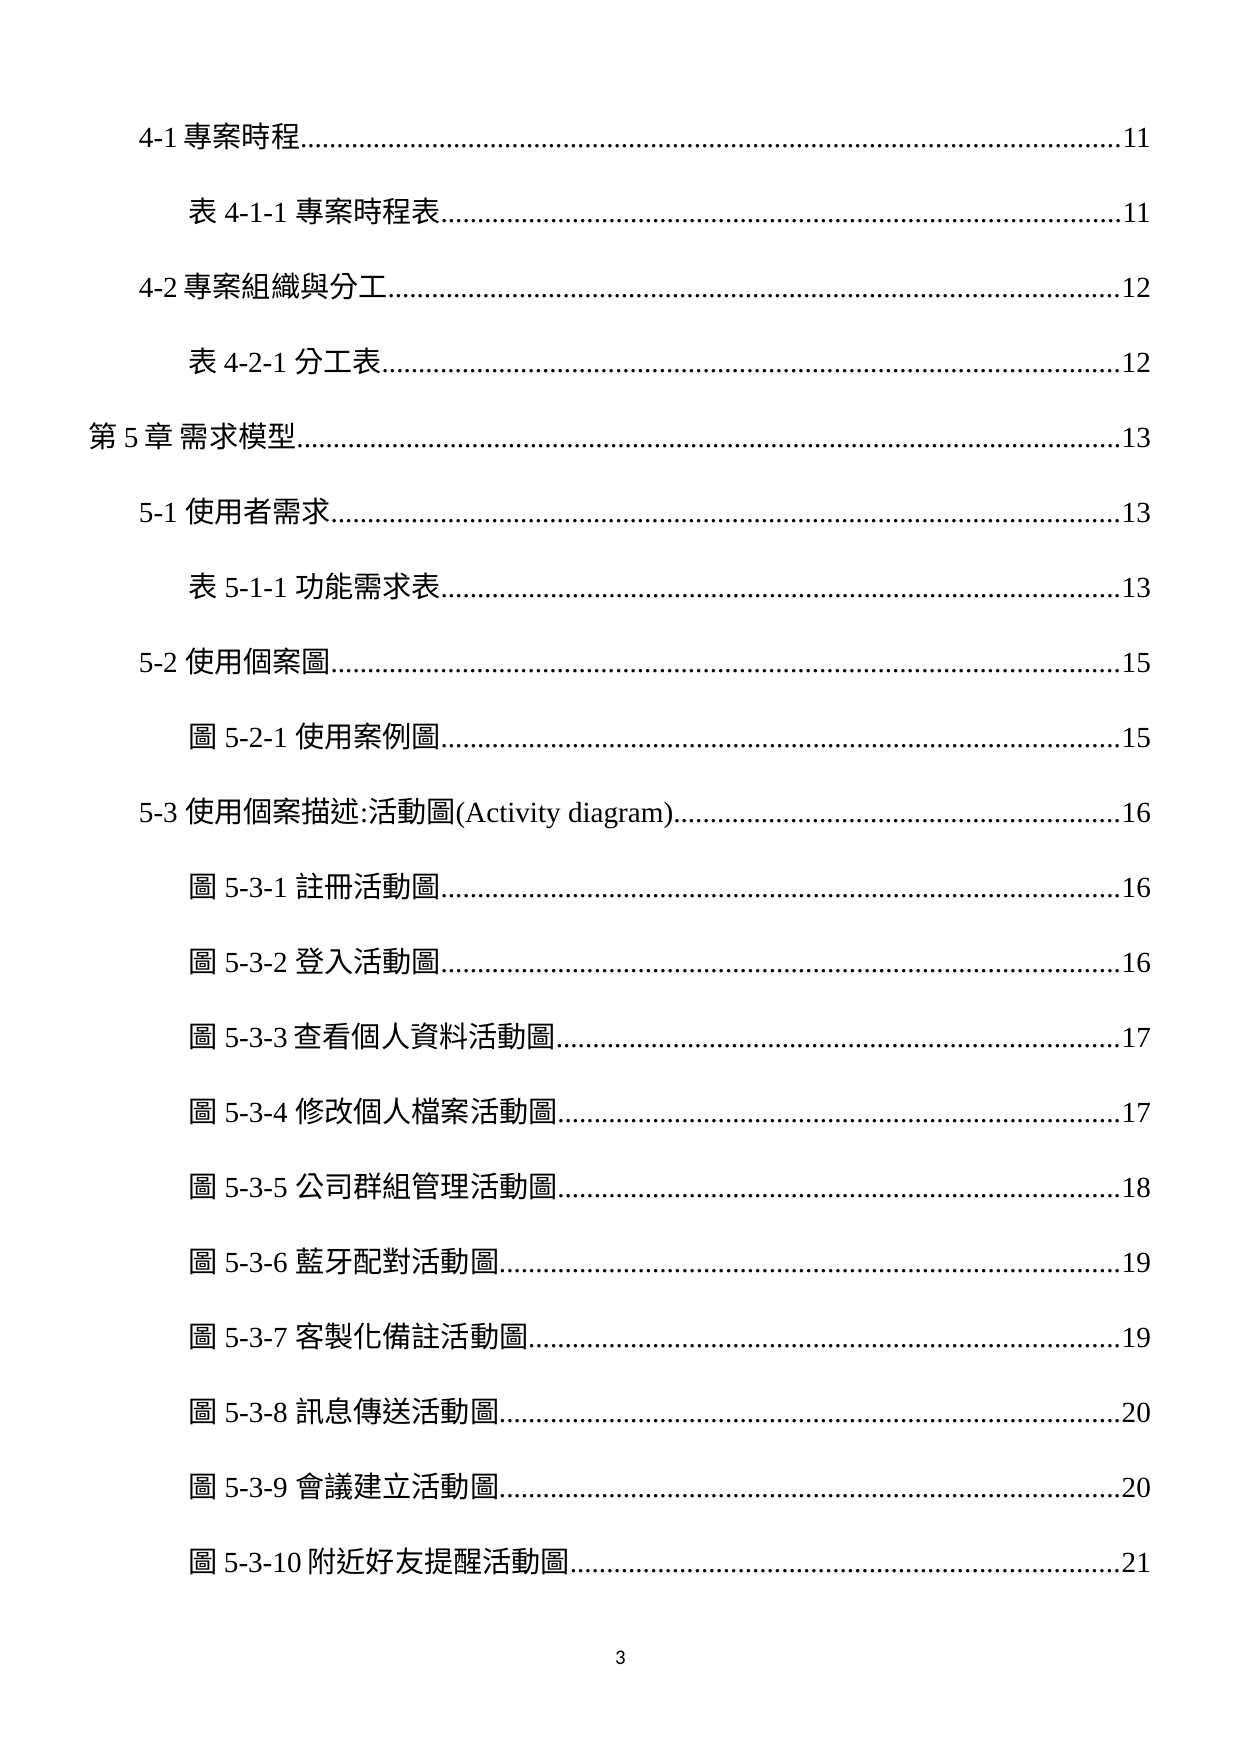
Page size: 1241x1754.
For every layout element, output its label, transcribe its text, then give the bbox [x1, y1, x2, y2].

text 圖 5-3-9 會議建立活動圖 20 [189, 1448, 1152, 1523]
text 圖 5-3-8 訊息傳送活動圖 20 [189, 1373, 1152, 1448]
text 圖 5-3-7 客製化備註活動圖 19 [189, 1298, 1152, 1373]
text 表 4-1-1 專案時程表 11 [189, 173, 1152, 248]
text 第5章 需求模型 13 [89, 398, 1152, 473]
text 5-1 使用者需求 13 [139, 473, 1152, 548]
text 圖 5-3-5 公司群組管理活動圖 18 [189, 1148, 1152, 1223]
text 5-3 使用個案描述:活動圖(Activity diagram) 16 [139, 773, 1152, 848]
text 圖 5-2-1 使用案例圖 15 [189, 698, 1152, 773]
text 5-2 使用個案圖 15 [139, 623, 1152, 698]
text 圖 5-3-1 註冊活動圖 16 [189, 848, 1152, 923]
text 圖5-3-10附近好友提醒活動圖 21 [189, 1523, 1152, 1598]
text 圖 5-3-4 修改個人檔案活動圖 17 [189, 1073, 1152, 1148]
text 表4-2-1 分工表 12 [189, 323, 1152, 398]
text 圖 5-3-3查看個人資料活動圖 17 [189, 998, 1152, 1073]
text 4-2專案組織與分工 12 [139, 248, 1152, 323]
text 圖 5-3-6 藍牙配對活動圖 19 [189, 1223, 1152, 1298]
text 4-1專案時程 11 [139, 98, 1152, 173]
text 表 5-1-1 功能需求表 13 [189, 548, 1152, 623]
text 圖 5-3-2 登入活動圖 16 [189, 923, 1152, 998]
